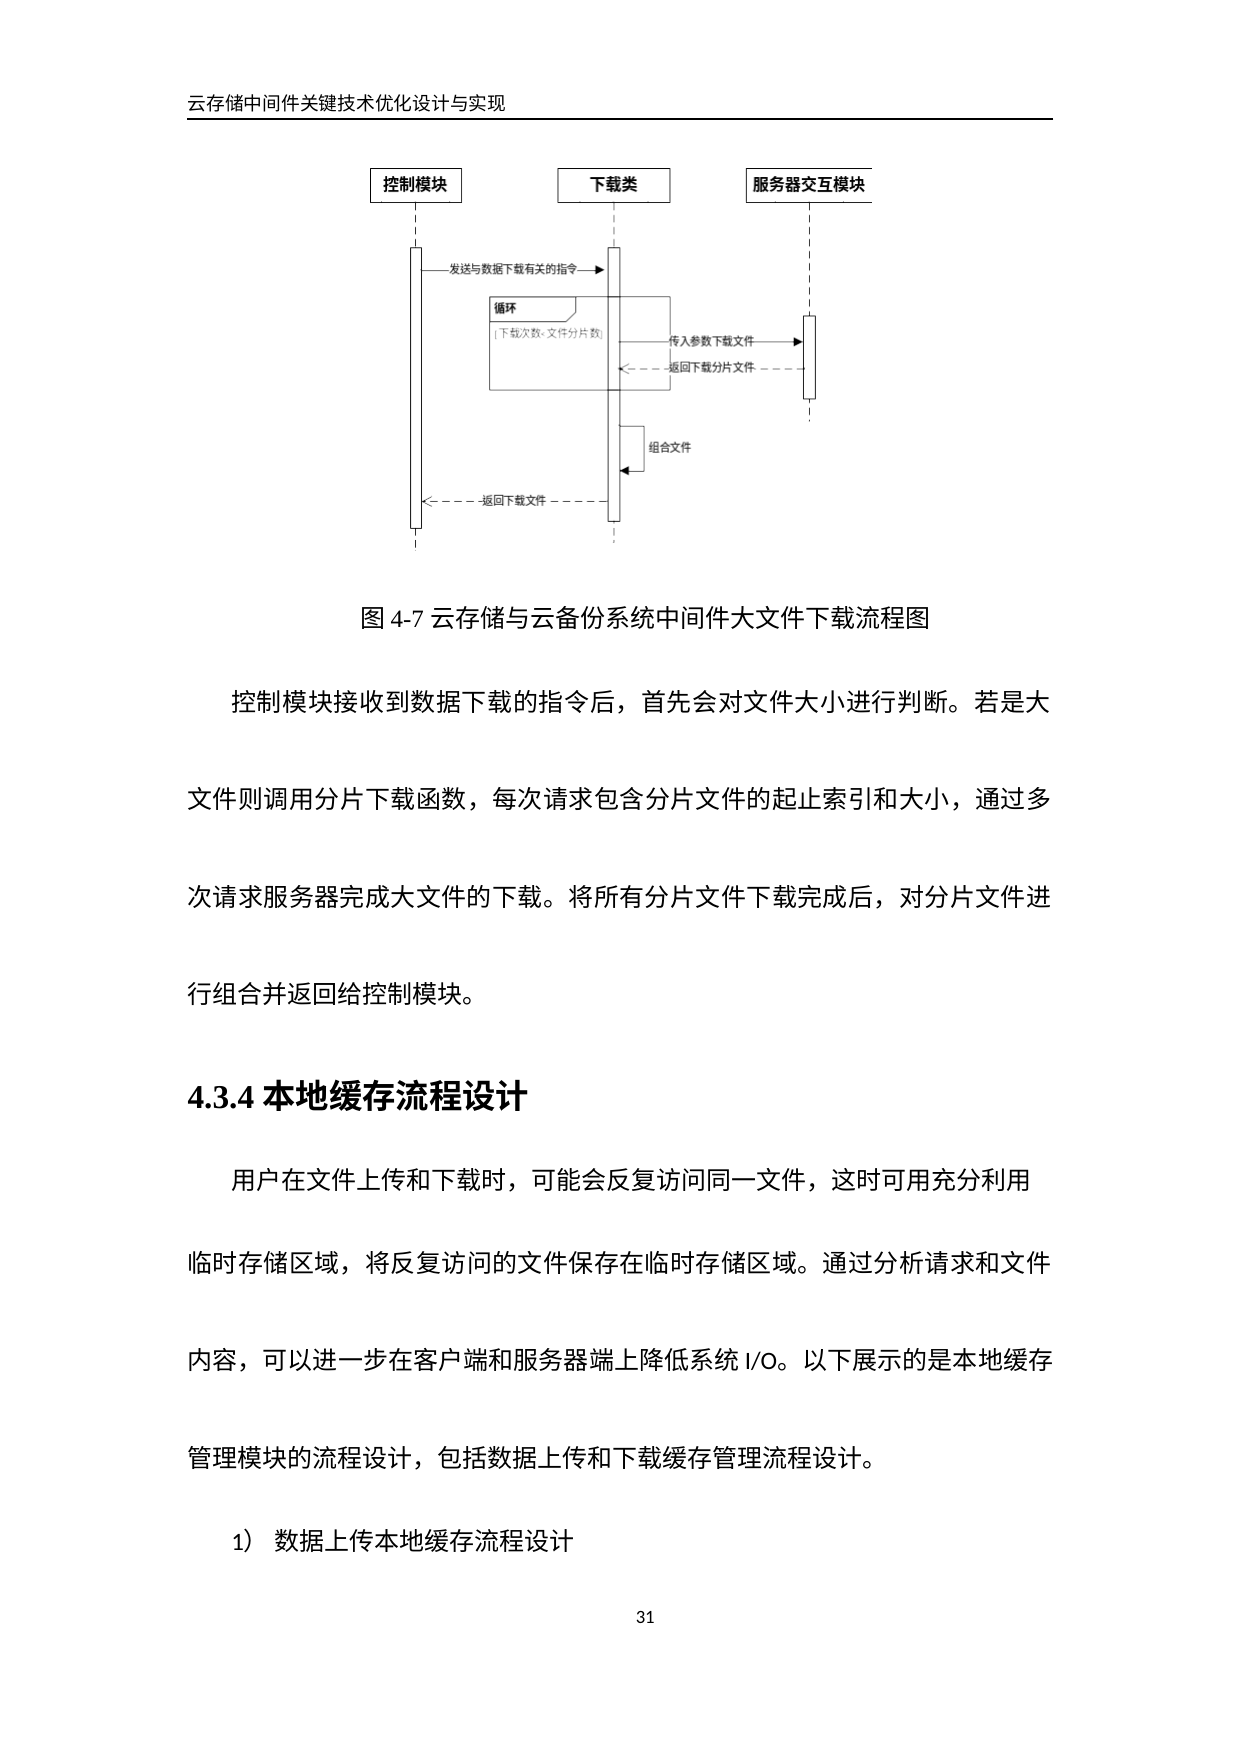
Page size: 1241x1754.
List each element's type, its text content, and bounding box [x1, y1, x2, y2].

text 1） 数据上传本地缓存流程设计 [187, 1507, 1053, 1572]
text 用户在文件上传和下载时，可能会反复访问同一文件，这时可用充分利用 [231, 1146, 1053, 1211]
text 图4-7 云存储与云备份系统中间件大文件下载流程图 [187, 584, 1053, 649]
subtitle 4.3.4 本地缓存流程设计 [187, 1062, 1053, 1127]
text 临时存储区域，将反复访问的文件保存在临时存储区域。通过分析请求和文件内容，可以进一步在客户端和服务器端上降低系统I/O。以下展示的是本地缓存管理模块的流程设计，包括数据上传和下载缓存管理流程设计。 [187, 1229, 1053, 1489]
text 控制模块接收到数据下载的指令后，首先会对文件大小进行判断。若是大文件则调用分片下载函数，每次请求包含分片文件的起止索引和大小，通过多次请求服务器完成大文件的下载。将所有分片文件下载完成后，对分片文件进行组合并返回给控制模块。 [187, 668, 1053, 1025]
